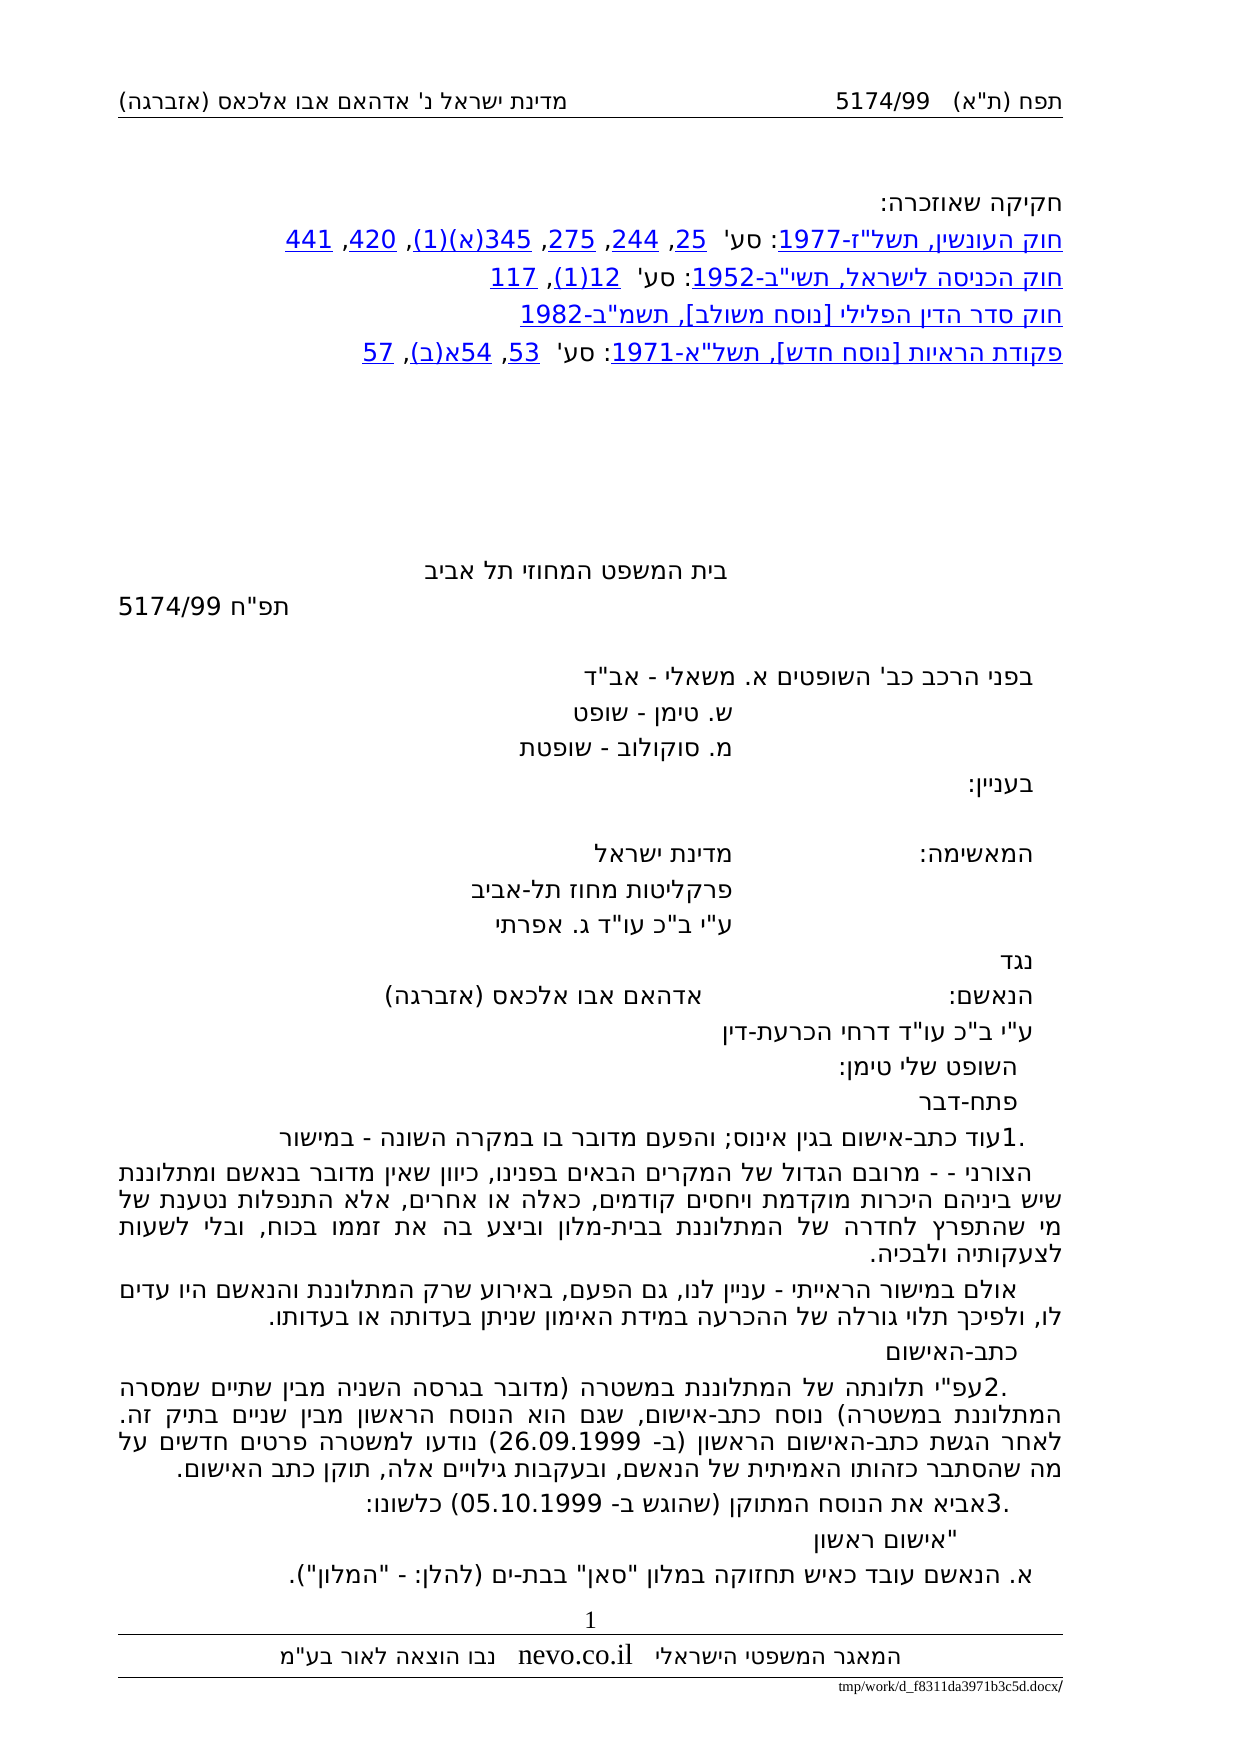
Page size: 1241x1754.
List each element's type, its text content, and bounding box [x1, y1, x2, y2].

text ע"י ב"כ עו"ד דרחי הכרעת-דין [118, 1018, 1063, 1045]
text חוק העונשין, תשל"ז-1977: סע' 25, 244, 275, 345(א)(1), 420, 441 [118, 229, 1063, 254]
text .1עוד כתב-אישום בגין אינוס; והפעם מדובר בו במקרה השונה - במישור [118, 1124, 1063, 1152]
text ע"י ב"כ עו"ד ג. אפרתי [118, 912, 1063, 939]
text "אישום ראשון [118, 1527, 1063, 1554]
text בפני הרכב כב' השופטים א. משאלי - אב"ד [118, 664, 1063, 691]
text חוק סדר הדין הפלילי [נוסח משולב], תשמ"ב-1982 [118, 304, 1063, 329]
text .2עפ"י תלונתה של המתלוננת במשטרה (מדובר בגרסה השניה מבין שתיים שמסרה המתלוננת במשטרה) נוסח כתב-אישום, שגם הוא הנוסח הראשון מבין שניים בתיק זה. לאחר הגשת כתב-האישום הראשון (ב- 26.09.1999) נודעו למשטרה פרטים חדשים על מה שהסתבר כזהותו האמיתית של הנאשם, ובעקבות גילויים אלה, תוקן כתב האישום. [118, 1374, 1063, 1483]
text פקודת הראיות [נוסח חדש], תשל"א-1971: סע' 53, 54א(ב), 57 [118, 341, 1063, 366]
text .3אביא את הנוסח המתוקן (שהוגש ב- 05.10.1999) כלשונו:ב [118, 1491, 1063, 1518]
text תפ"ח 5174/99 [118, 593, 1063, 620]
text הצורני - - מרובם הגדול של המקרים הבאים בפנינו, כיוון שאין מדובר בנאשם ומתלוננת שיש ביניהם היכרות מוקדמת ויחסים קודמים, כאלה או אחרים, אלא התנפלות נטענת של מי שהתפרץ לחדרה של המתלוננת בבית-מלון וביצע בה את זממו בכוח, ובלי לשעות לצעקותיה ולבכיה. [118, 1160, 1063, 1268]
text נגד [118, 947, 1063, 974]
text בית המשפט המחוזי תל אביב [118, 558, 1063, 585]
text בעניין:נ [118, 770, 1063, 797]
text כתב-האישום [118, 1339, 1063, 1366]
text מ. סוקולוב - שופטת [118, 735, 1063, 762]
text ש. טימן - שופט [118, 699, 1063, 727]
text חקיקה שאוזכרה: [118, 191, 1063, 216]
text פתח-דבר [118, 1089, 1063, 1116]
text השופט שלי טימן:נ [118, 1054, 1063, 1081]
text הנאשם:ו אדהאם אבו אלכאס (אזברגה) [118, 983, 1063, 1010]
text פרקליטות מחוז תל-אביב [118, 877, 1063, 904]
text אולם במישור הראייתי - עניין לנו, גם הפעם, באירוע שרק המתלוננת והנאשם היו עדים לו, ולפיכך תלוי גורלה של ההכרעה במידת האימון שניתן בעדותה או בעדותו. [118, 1277, 1063, 1331]
text חוק הכניסה לישראל, תשי"ב-1952: סע' 12(1), 117 [118, 266, 1063, 291]
text א. הנאשם עובד כאיש תחזוקה במלון "סאן" בבת-ים (להלן:ו- "המלון"). [118, 1562, 1063, 1589]
text המאשימה:ב מדינת ישראל [118, 841, 1063, 868]
